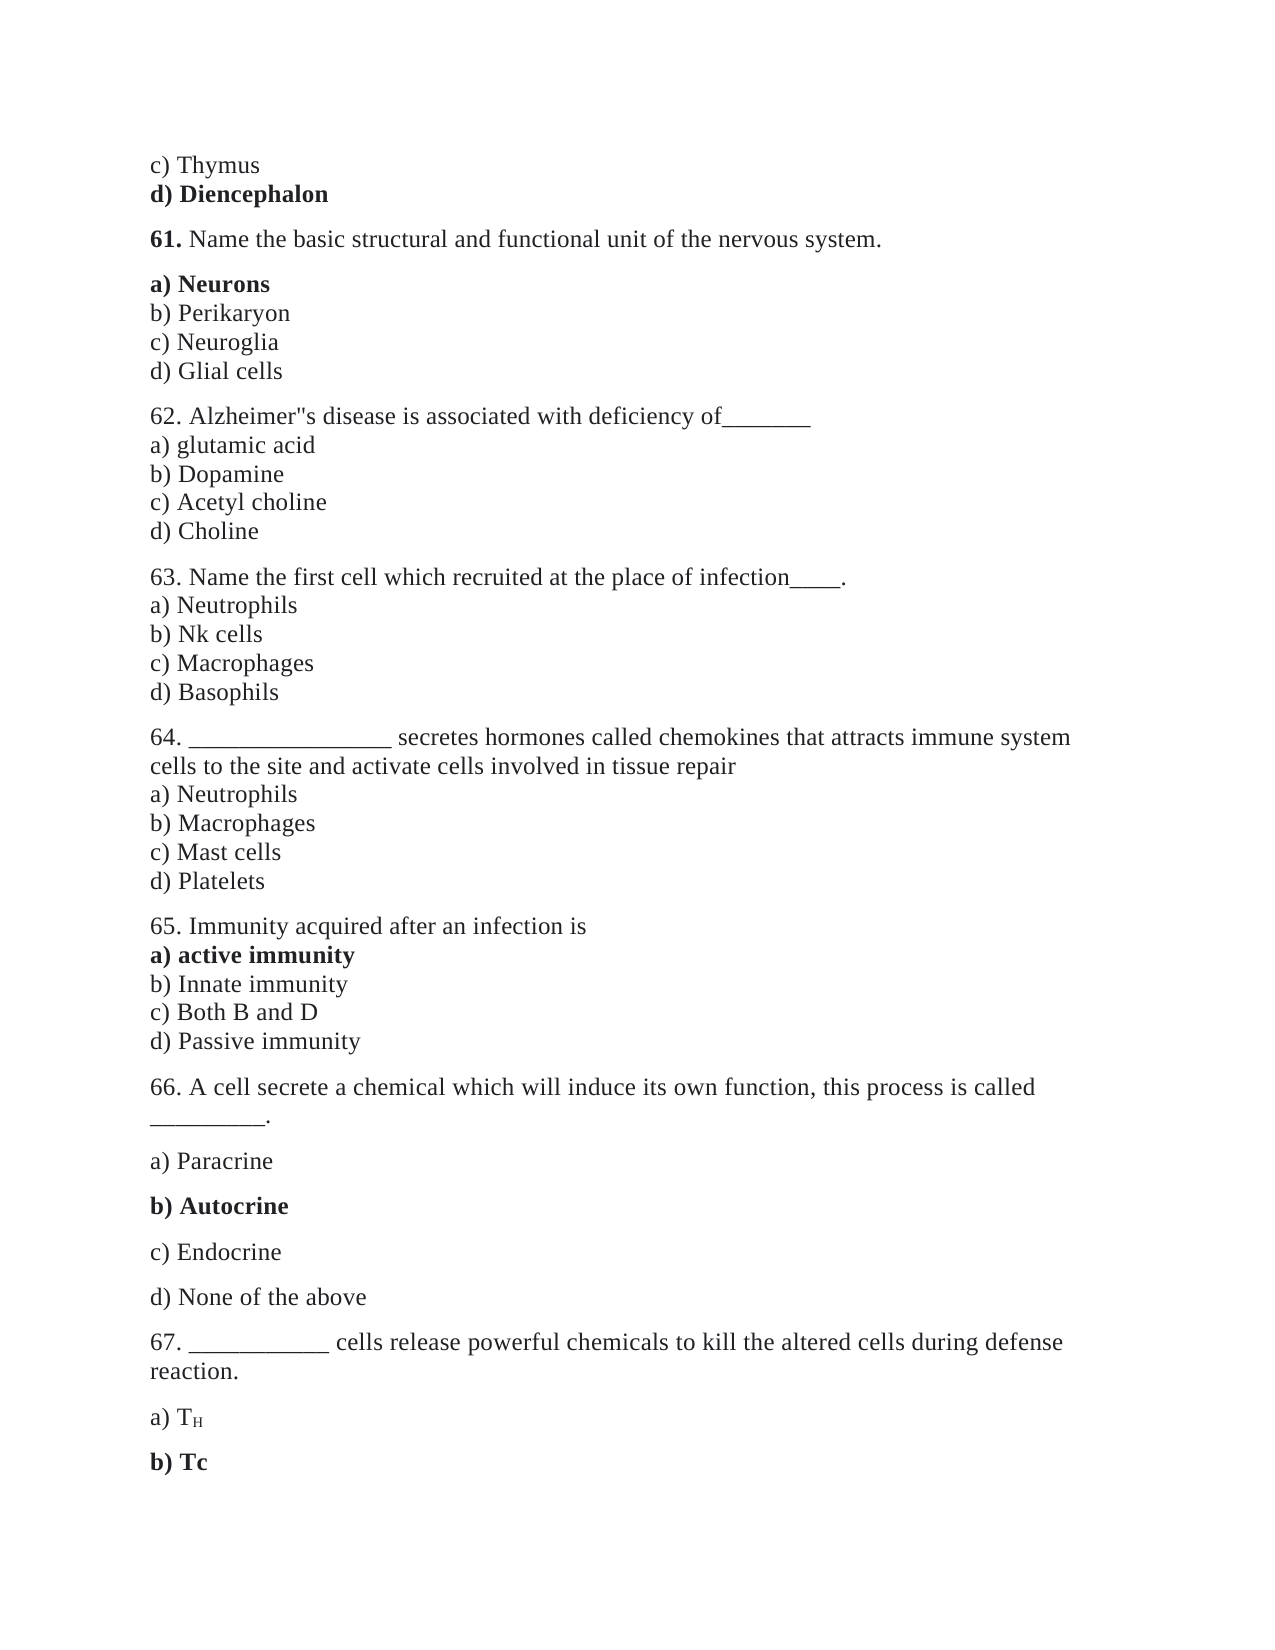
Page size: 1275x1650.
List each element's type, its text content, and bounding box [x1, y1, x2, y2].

text b) Tc [150, 1447, 1125, 1476]
text d) None of the above [150, 1282, 1125, 1311]
text b) Nk cells [150, 619, 1125, 648]
text c) Both B and D [150, 997, 1125, 1026]
text b) Autocrine [150, 1191, 1125, 1220]
text 66. A cell secrete a chemical which will induce its own function, this process is called _________. [150, 1072, 1125, 1129]
text 61. Name the basic structural and functional unit of the nervous system. [150, 224, 1125, 253]
text b) Innate immunity [150, 969, 1125, 997]
text a) Neurons [150, 269, 1125, 298]
text c) Macrophages [150, 648, 1125, 677]
text c) Endocrine [150, 1237, 1125, 1265]
text c) Acetyl choline [150, 487, 1125, 516]
text a) active immunity [150, 940, 1125, 969]
text 67. ___________ cells release powerful chemicals to kill the altered cells during defense reaction. [150, 1327, 1125, 1385]
text 64. ________________ secretes hormones called chemokines that attracts immune system cells to the site and activate cells involved in tissue repair [150, 722, 1125, 779]
text d) Basophils [150, 677, 1125, 705]
text b) Macrophages [150, 808, 1125, 837]
text d) Platelets [150, 866, 1125, 894]
text d) Glial cells [150, 356, 1125, 384]
text a) Paracrine [150, 1146, 1125, 1174]
text a) glutamic acid [150, 430, 1125, 459]
text c) Mast cells [150, 837, 1125, 866]
text d) Choline [150, 516, 1125, 545]
text c) Neuroglia [150, 327, 1125, 356]
text 63. Name the first cell which recruited at the place of infection____. [150, 562, 1125, 590]
text a) Neutrophils [150, 779, 1125, 808]
text d) Diencephalon [150, 179, 1125, 207]
text b) Perikaryon [150, 298, 1125, 327]
text 65. Immunity acquired after an infection is [150, 911, 1125, 940]
text 62. Alzheimer"s disease is associated with deficiency of_______ [150, 401, 1125, 430]
text c) Thymus [150, 150, 1125, 179]
text a) TH [150, 1402, 1125, 1430]
text b) Dopamine [150, 459, 1125, 487]
text d) Passive immunity [150, 1026, 1125, 1055]
text a) Neutrophils [150, 590, 1125, 619]
